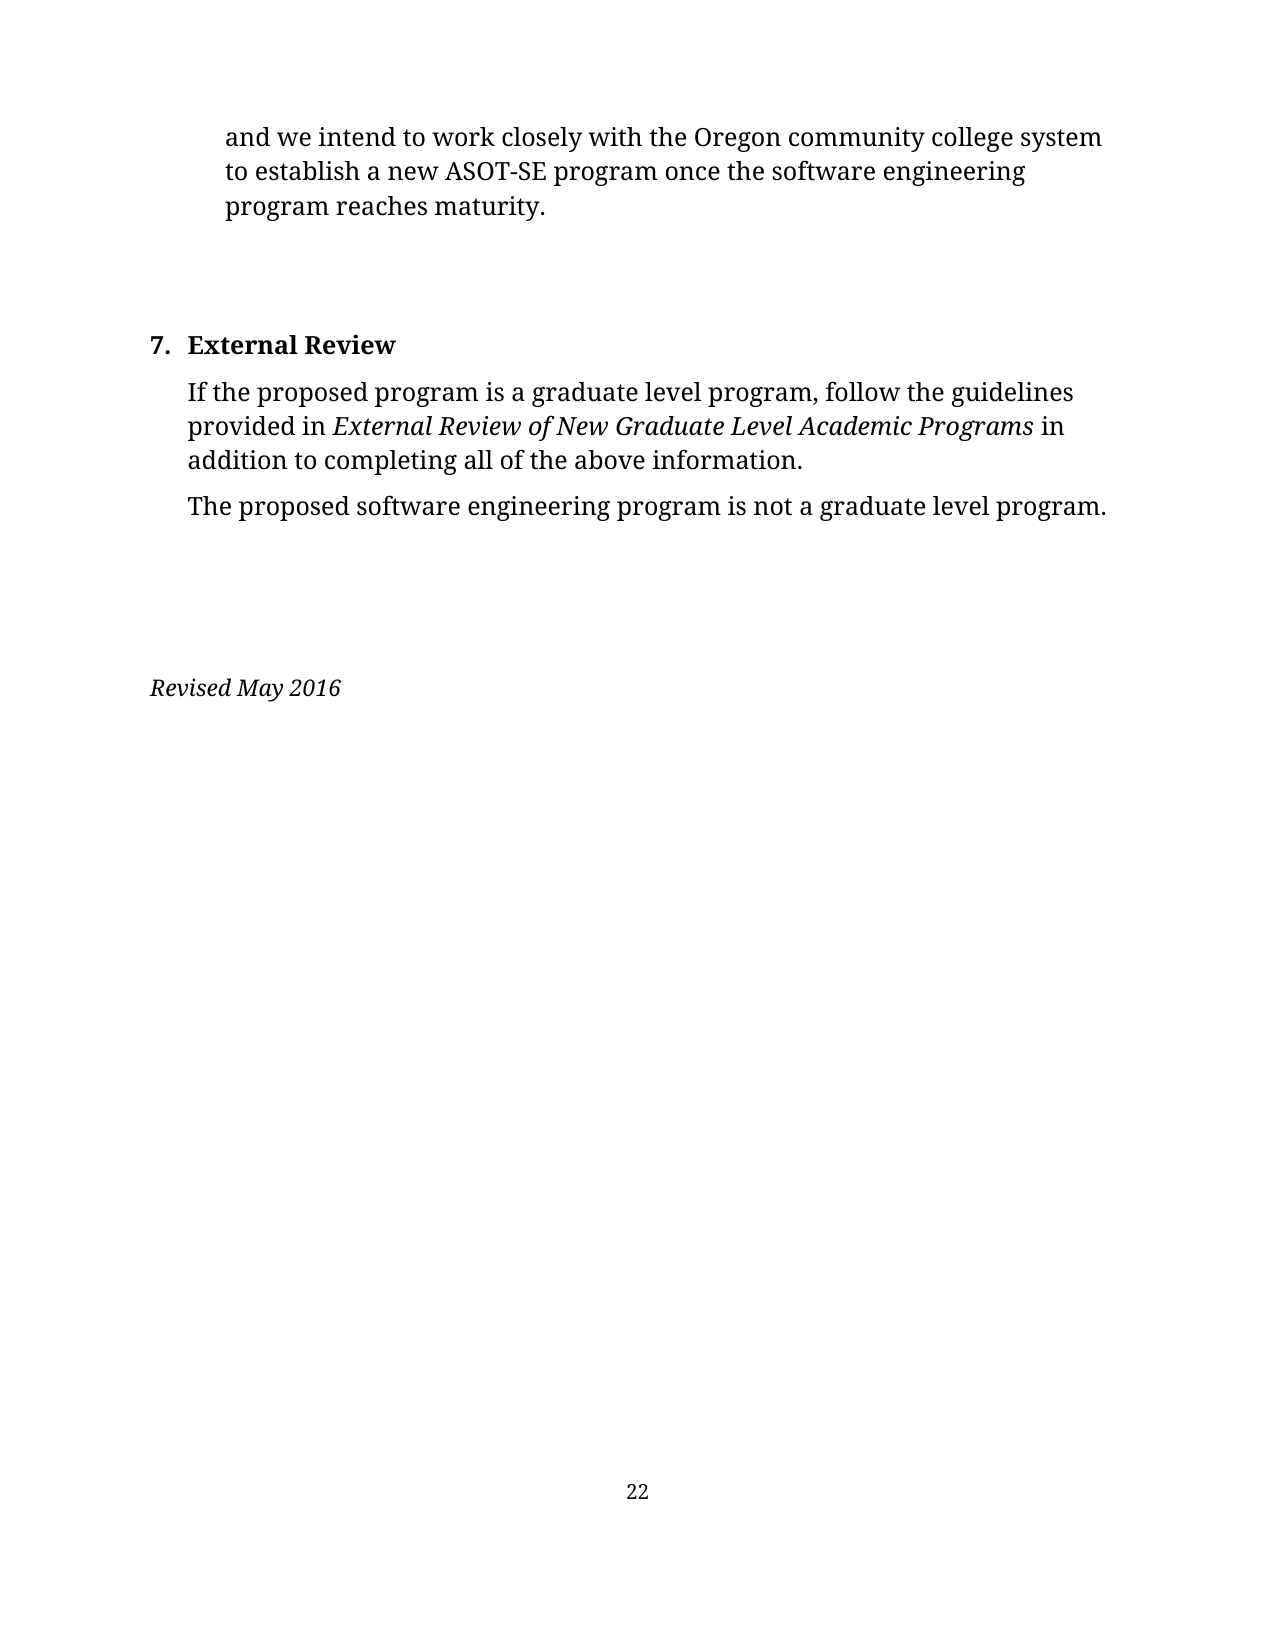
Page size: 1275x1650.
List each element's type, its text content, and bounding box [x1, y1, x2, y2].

text The proposed software engineering program is not a graduate level program. [187, 489, 1125, 523]
text 7. External Review [150, 328, 1125, 362]
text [225, 120, 1125, 222]
text Revised May 2016 [150, 672, 1125, 703]
